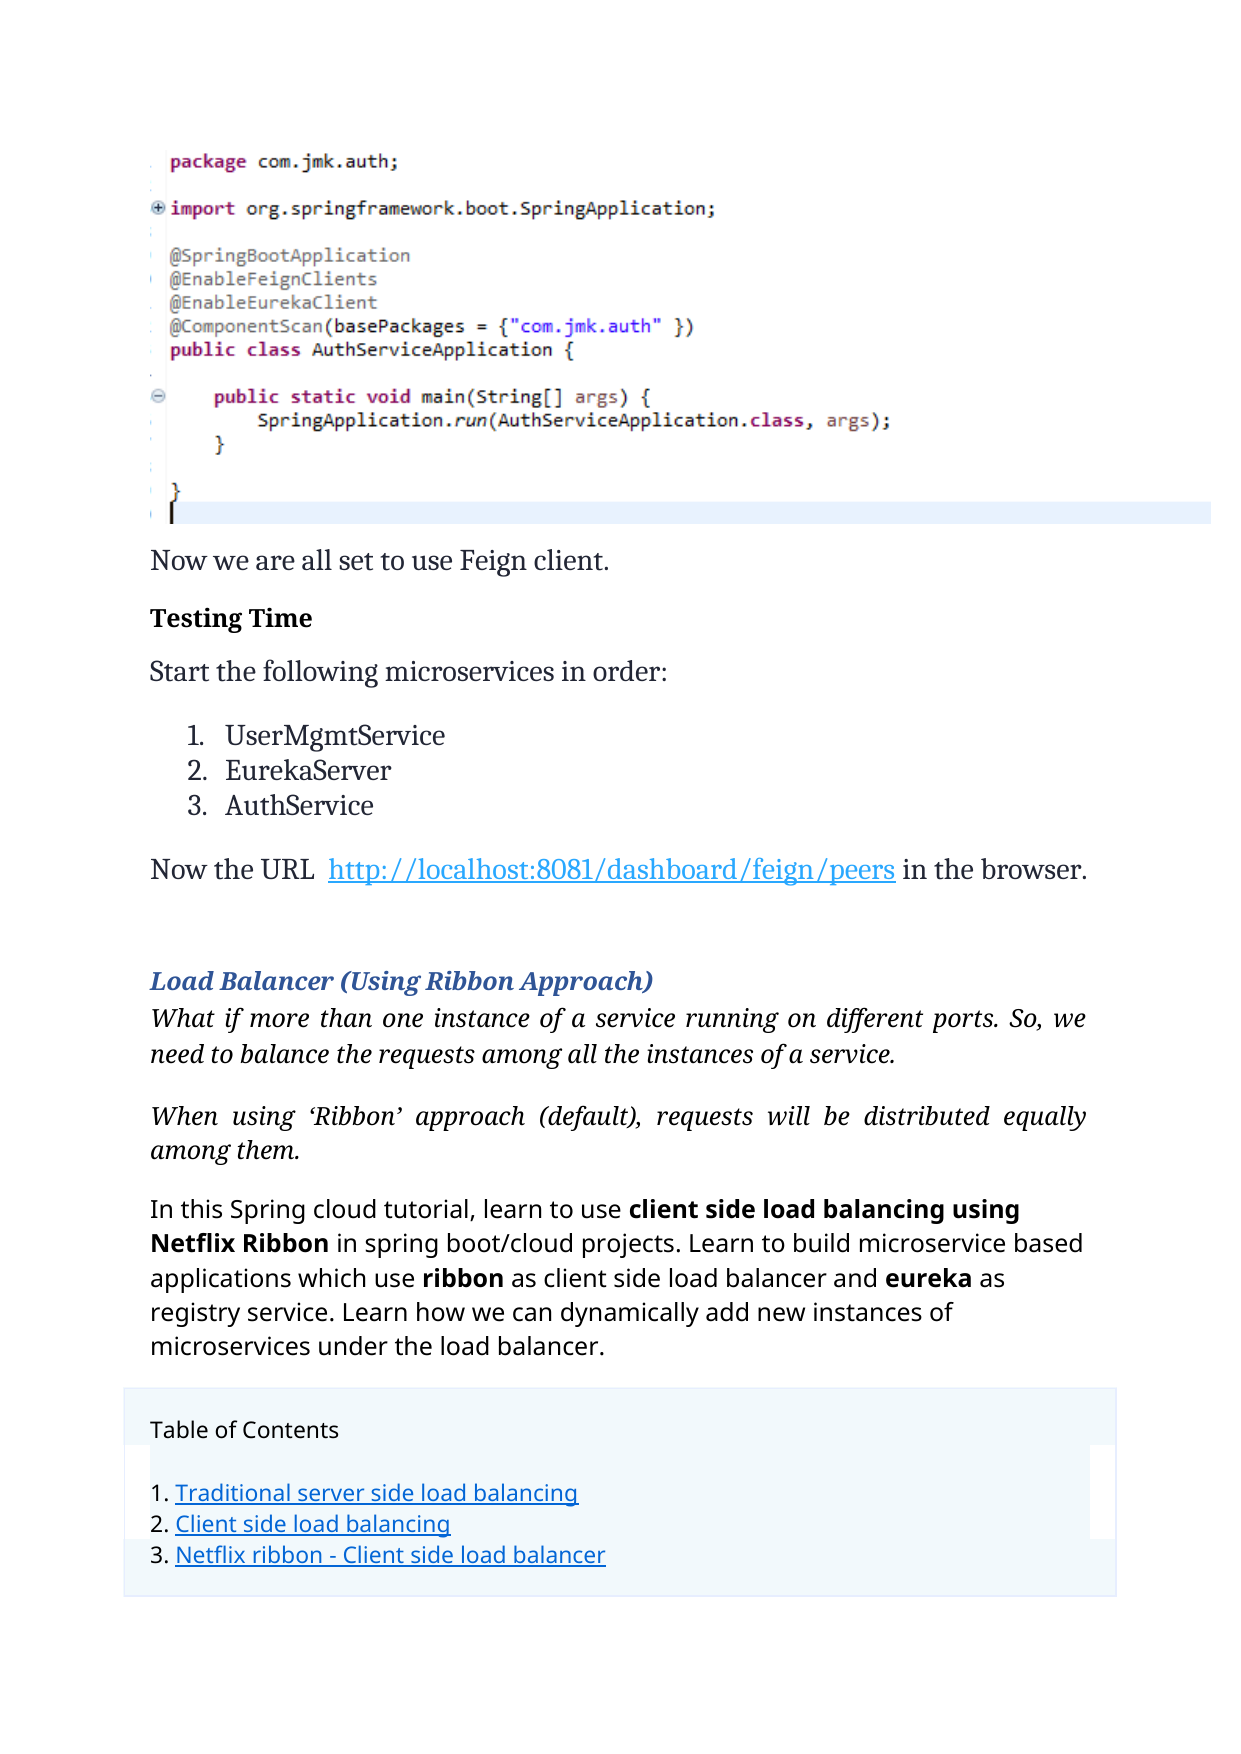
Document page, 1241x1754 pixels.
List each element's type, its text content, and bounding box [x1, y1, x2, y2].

text 1. Traditional server side load balancing [150, 1476, 1090, 1508]
picture [150, 150, 1211, 524]
text Testing Time [150, 601, 1090, 635]
text Start the following microservices in order: [150, 654, 1090, 689]
text Now we are all set to use Feign client. [150, 543, 1090, 578]
text Now the URL http://localhost:8081/dashboard/feign/peers in the browser. [150, 852, 1090, 887]
list UserMgmtService [187, 718, 1090, 753]
text What if more than one instance of a service running on different ports. So, we need to balance the requests among all the instances of a service. [150, 1000, 1090, 1071]
text When using ‘Ribbon’ approach (default), requests will be distributed equally among them. [150, 1099, 1090, 1167]
list AuthService [187, 788, 1090, 823]
text In this Spring cloud tutorial, learn to use client side load balancing using Netflix Ribbon in spring boot/cloud projects. Learn to build microservice based applications which use ribbon as client side load balancer and eureka as registry service. Learn how we can dynamically add new instances of microservices under the load balancer. [150, 1192, 1090, 1362]
text 3. Netflix ribbon - Client side load balancer [125, 1512, 1115, 1595]
list EurekaServer [187, 753, 1090, 788]
text Table of Contents [125, 1389, 1115, 1445]
subtitle Load Balancer (Using Ribbon Approach) [150, 964, 1090, 998]
